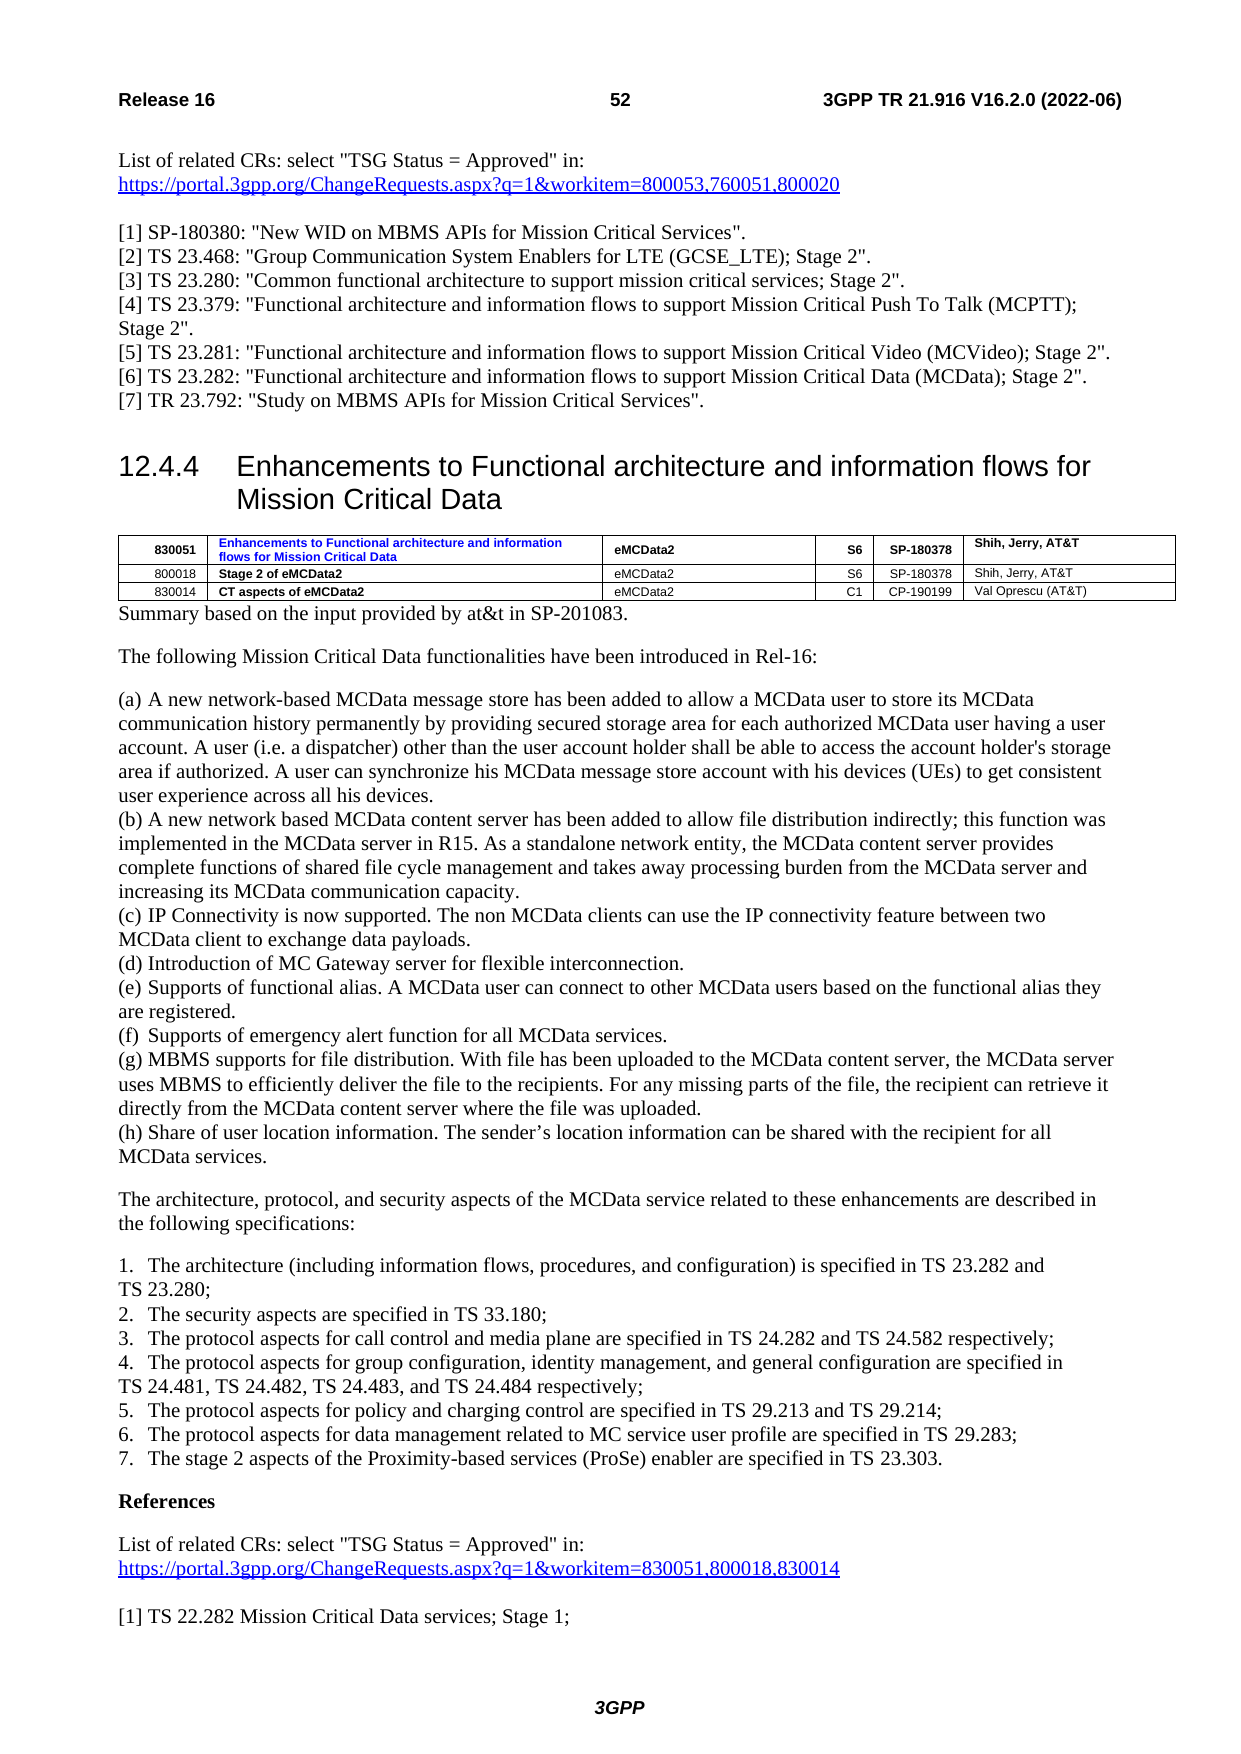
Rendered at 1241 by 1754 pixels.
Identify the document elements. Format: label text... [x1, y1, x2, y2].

text 3. The protocol aspects for call control and media plane are specified in TS 24.282 and TS 24.582 respectively; [118, 1326, 1122, 1349]
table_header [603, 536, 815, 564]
text (a) A new network-based MCData message store has been added to allow a MCData user to store its MCData communication history permanently by providing secured storage area for each authorized MCData user having a user account. A user (i.e. a dispatcher) other than the user account holder shall be able to access the account holder's storage area if authorized. A user can synchronize his MCData message store account with his devices (UEs) to get consistent user experience across all his devices. [118, 686, 1122, 807]
text The following Mission Critical Data functionalities have been introduced in Rel-16: [118, 644, 1122, 668]
text 4. The protocol aspects for group configuration, identity management, and general configuration are specified in TS 24.481, TS 24.482, TS 24.483, and TS 24.484 respectively; [118, 1349, 1122, 1398]
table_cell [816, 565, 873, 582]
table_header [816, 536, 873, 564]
text [1] SP-180380: "New WID on MBMS APIs for Mission Critical Services". [118, 220, 1122, 244]
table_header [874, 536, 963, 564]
text List of related CRs: select "TSG Status = Approved" in: https://portal.3gpp.org/ChangeRequests.aspx?q=1&workitem=800053,760051,800020 [118, 147, 1122, 196]
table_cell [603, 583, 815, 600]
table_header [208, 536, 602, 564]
text [3] TS 23.280: "Common functional architecture to support mission critical services; Stage 2". [118, 268, 1122, 292]
text [2] TS 23.468: "Group Communication System Enablers for LTE (GCSE_LTE); Stage 2". [118, 244, 1122, 268]
text [5] TS 23.281: "Functional architecture and information flows to support Mission Critical Video (MCVideo); Stage 2". [118, 340, 1122, 364]
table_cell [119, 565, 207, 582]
text (f) Supports of emergency alert function for all MCData services. [118, 1023, 1122, 1047]
text References [118, 1489, 1122, 1513]
text 5. The protocol aspects for policy and charging control are specified in TS 29.213 and TS 29.214; [118, 1398, 1122, 1422]
text List of related CRs: select "TSG Status = Approved" in: https://portal.3gpp.org/ChangeRequests.aspx?q=1&workitem=830051,800018,830014 [118, 1531, 1122, 1579]
text 6. The protocol aspects for data management related to MC service user profile are specified in TS 29.283; [118, 1422, 1122, 1446]
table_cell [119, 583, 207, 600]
text 1. The architecture (including information flows, procedures, and configuration) is specified in TS 23.282 and TS 23.280; [118, 1253, 1122, 1301]
text (g) MBMS supports for file distribution. With file has been uploaded to the MCData content server, the MCData server uses MBMS to efficiently deliver the file to the recipients. For any missing parts of the file, the recipient can retrieve it directly from the MCData content server where the file was uploaded. [118, 1047, 1122, 1119]
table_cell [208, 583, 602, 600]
text (h) Share of user location information. The sender’s location information can be shared with the recipient for all MCData services. [118, 1119, 1122, 1168]
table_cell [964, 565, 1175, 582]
text 2. The security aspects are specified in TS 33.180; [118, 1301, 1122, 1326]
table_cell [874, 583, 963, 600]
text 7. The stage 2 aspects of the Proximity-based services (ProSe) enabler are specified in TS 23.303. [118, 1446, 1122, 1470]
text Summary based on the input provided by at&t in SP-201083. [118, 601, 1122, 625]
text (c) IP Connectivity is now supported. The non MCData clients can use the IP connectivity feature between two MCData client to exchange data payloads. [118, 903, 1122, 951]
text [6] TS 23.282: "Functional architecture and information flows to support Mission Critical Data (MCData); Stage 2". [118, 364, 1122, 388]
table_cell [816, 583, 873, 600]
text [7] TR 23.792: "Study on MBMS APIs for Mission Critical Services". [118, 388, 1122, 412]
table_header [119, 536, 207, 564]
text (b) A new network based MCData content server has been added to allow file distribution indirectly; this function was implemented in the MCData server in R15. As a standalone network entity, the MCData content server provides complete functions of shared file cycle management and takes away processing burden from the MCData server and increasing its MCData communication capacity. [118, 807, 1122, 903]
text [4] TS 23.379: "Functional architecture and information flows to support Mission Critical Push To Talk (MCPTT); Stage 2". [118, 292, 1122, 340]
subtitle 12.4.4 Enhancements to Functional architecture and information flows for Mission Critical Data [118, 449, 1122, 516]
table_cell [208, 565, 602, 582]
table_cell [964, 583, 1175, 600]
text The architecture, protocol, and security aspects of the MCData service related to these enhancements are described in the following specifications: [118, 1186, 1122, 1234]
text [1] TS 22.282 Mission Critical Data services; Stage 1; [118, 1604, 1122, 1628]
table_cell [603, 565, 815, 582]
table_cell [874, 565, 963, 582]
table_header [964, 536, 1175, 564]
text (e) Supports of functional alias. A MCData user can connect to other MCData users based on the functional alias they are registered. [118, 975, 1122, 1023]
text (d) Introduction of MC Gateway server for flexible interconnection. [118, 951, 1122, 975]
